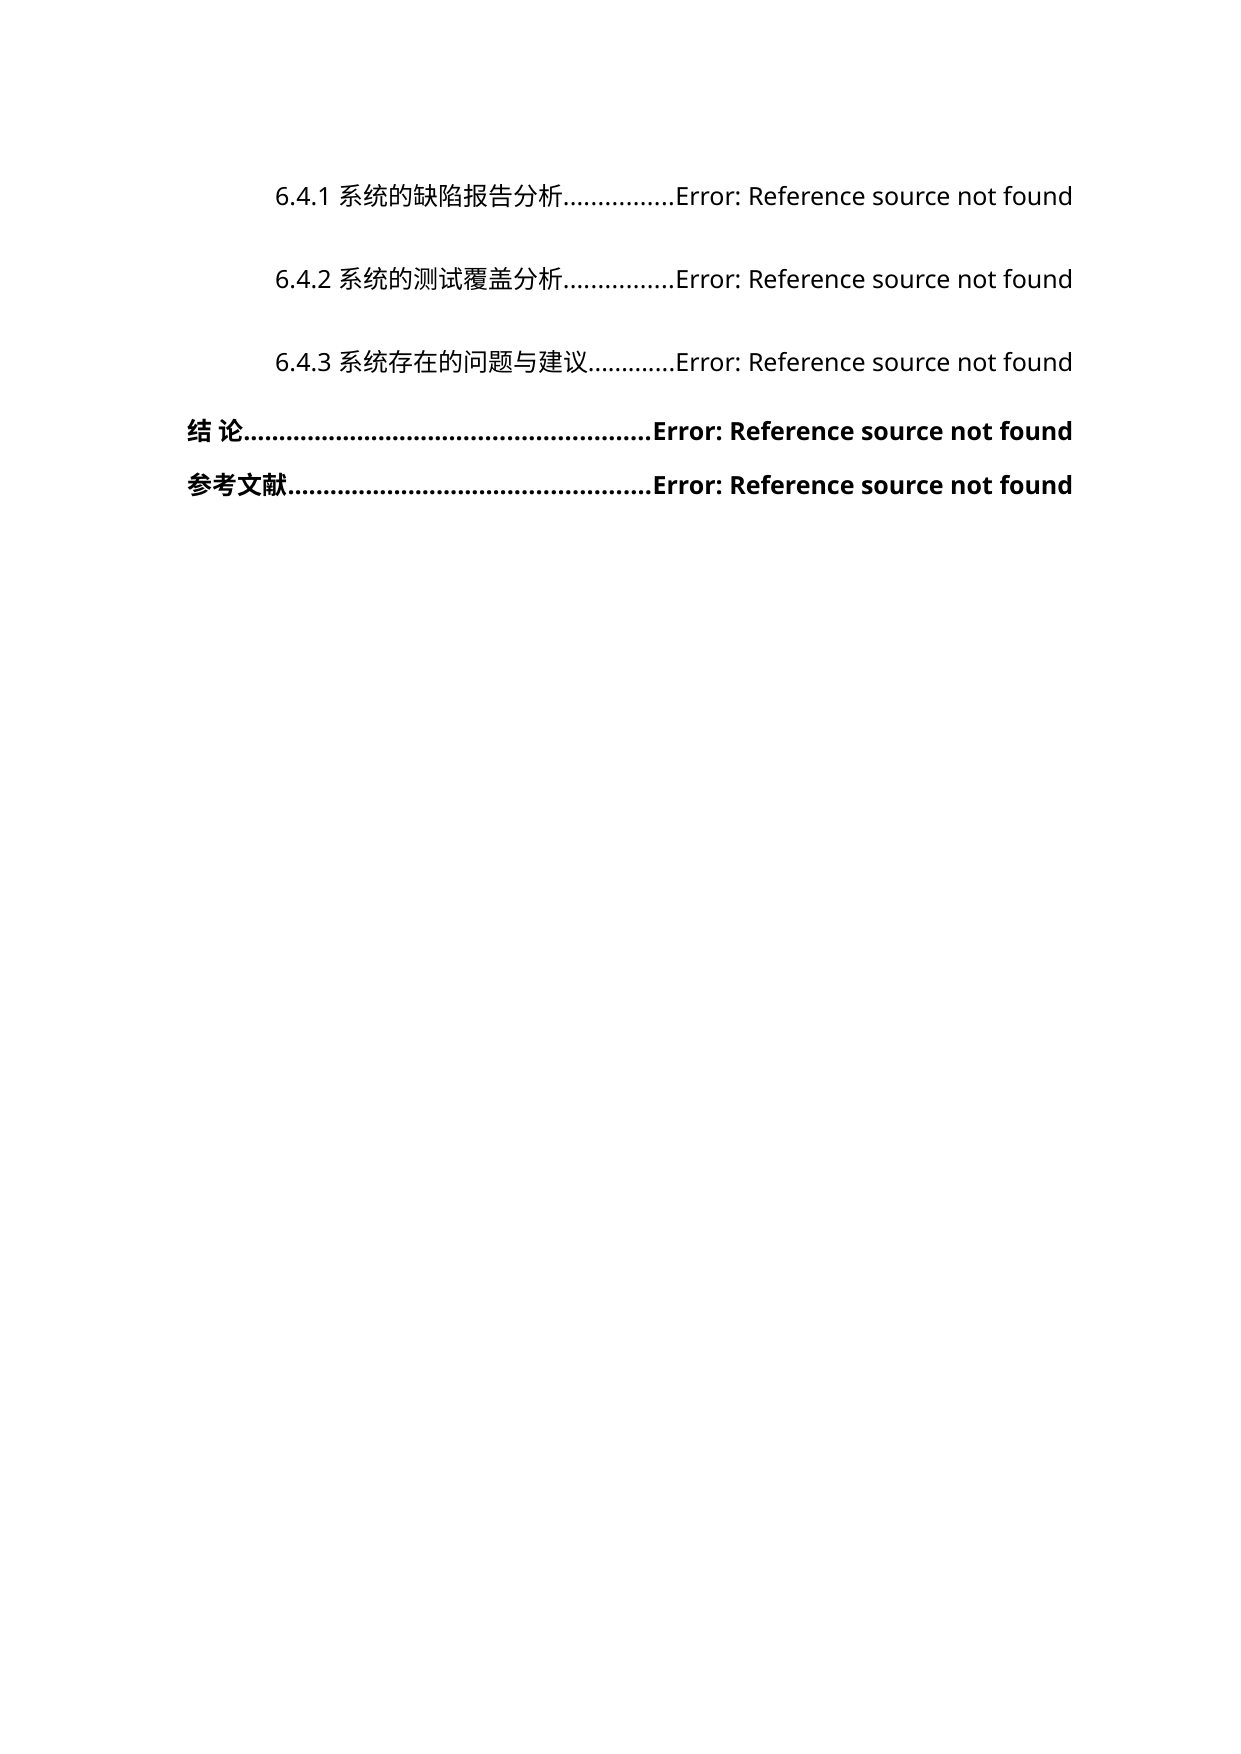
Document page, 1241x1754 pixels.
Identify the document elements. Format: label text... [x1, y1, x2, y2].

text 6.4.2 系统的测试覆盖分析 43 [275, 245, 1053, 310]
text 结 论 45 [187, 411, 1053, 448]
text 6.4.1 系统的缺陷报告分析 43 [275, 162, 1053, 227]
text 6.4.3 系统存在的问题与建议 44 [275, 328, 1053, 393]
text 参考文献 46 [187, 466, 1053, 502]
